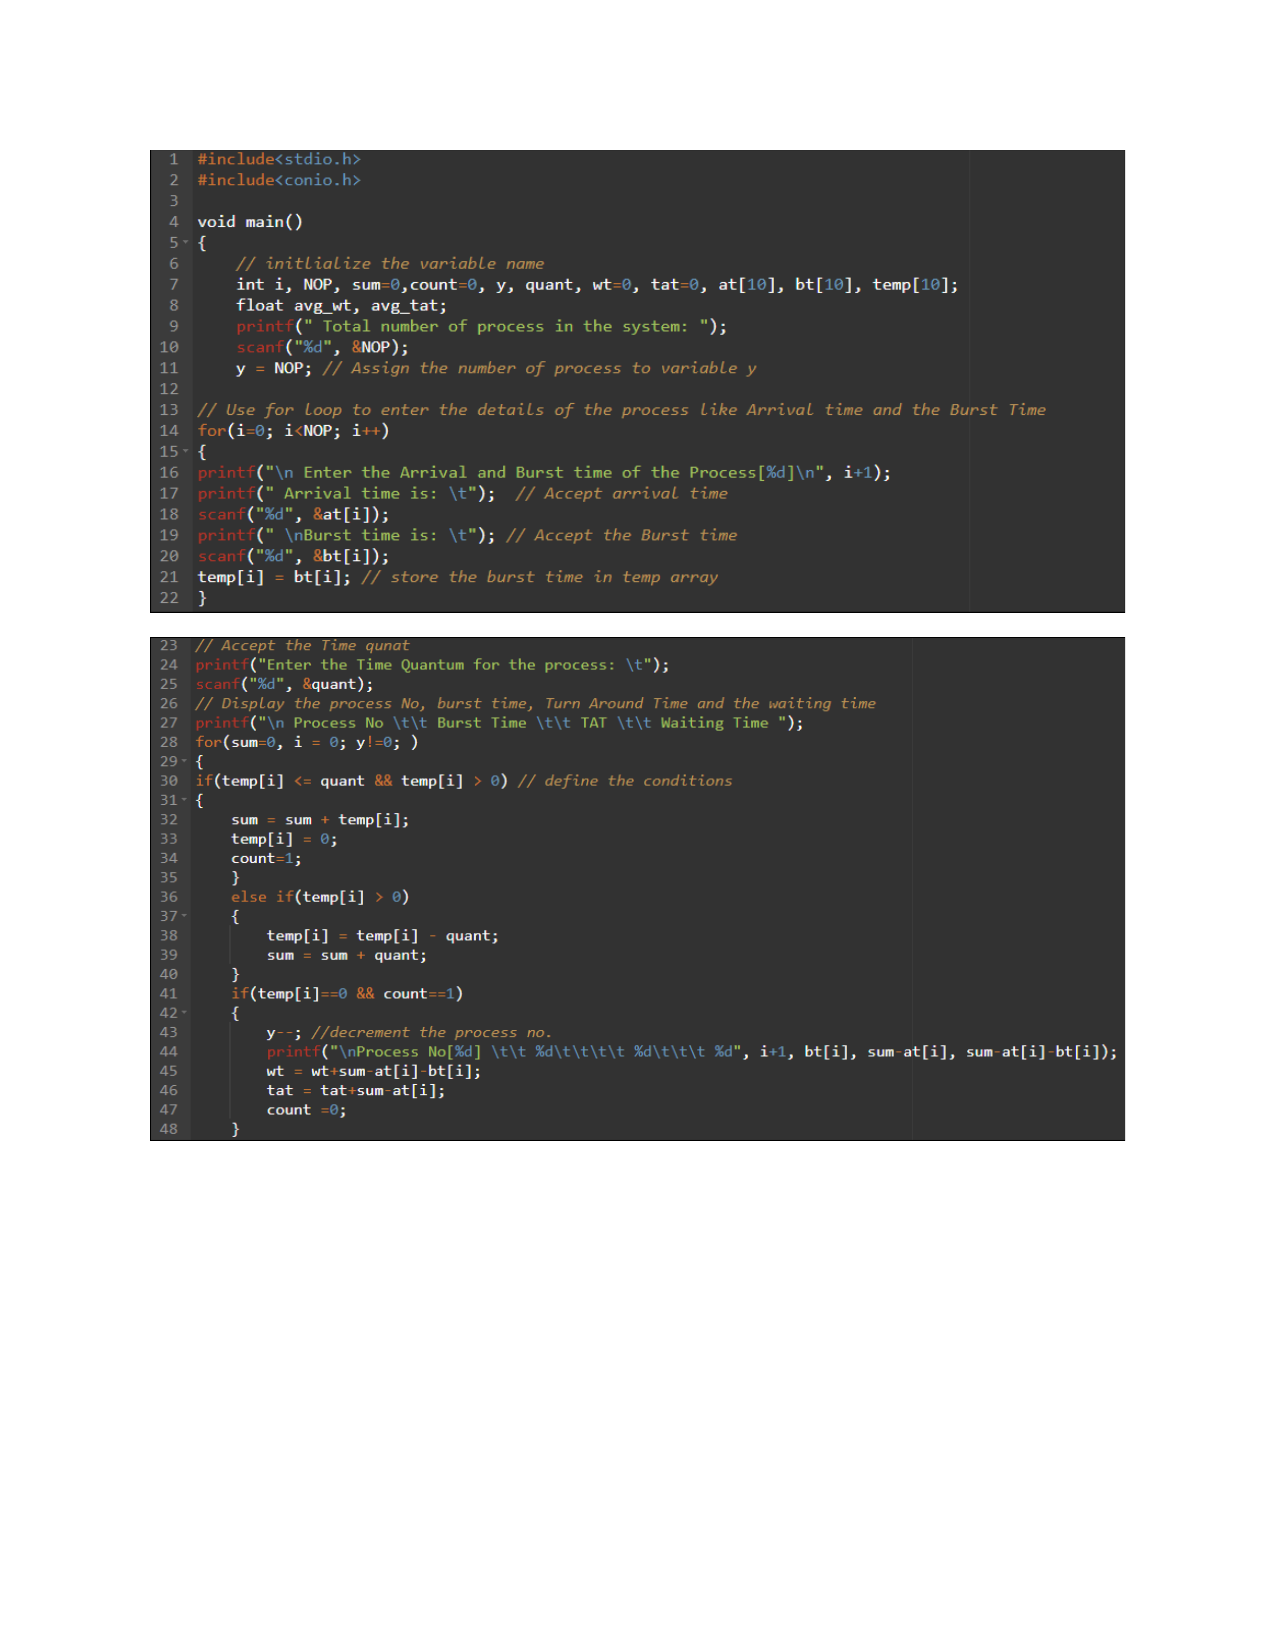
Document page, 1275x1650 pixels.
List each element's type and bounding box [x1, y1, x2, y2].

picture [150, 150, 1125, 613]
picture [150, 637, 1125, 1141]
